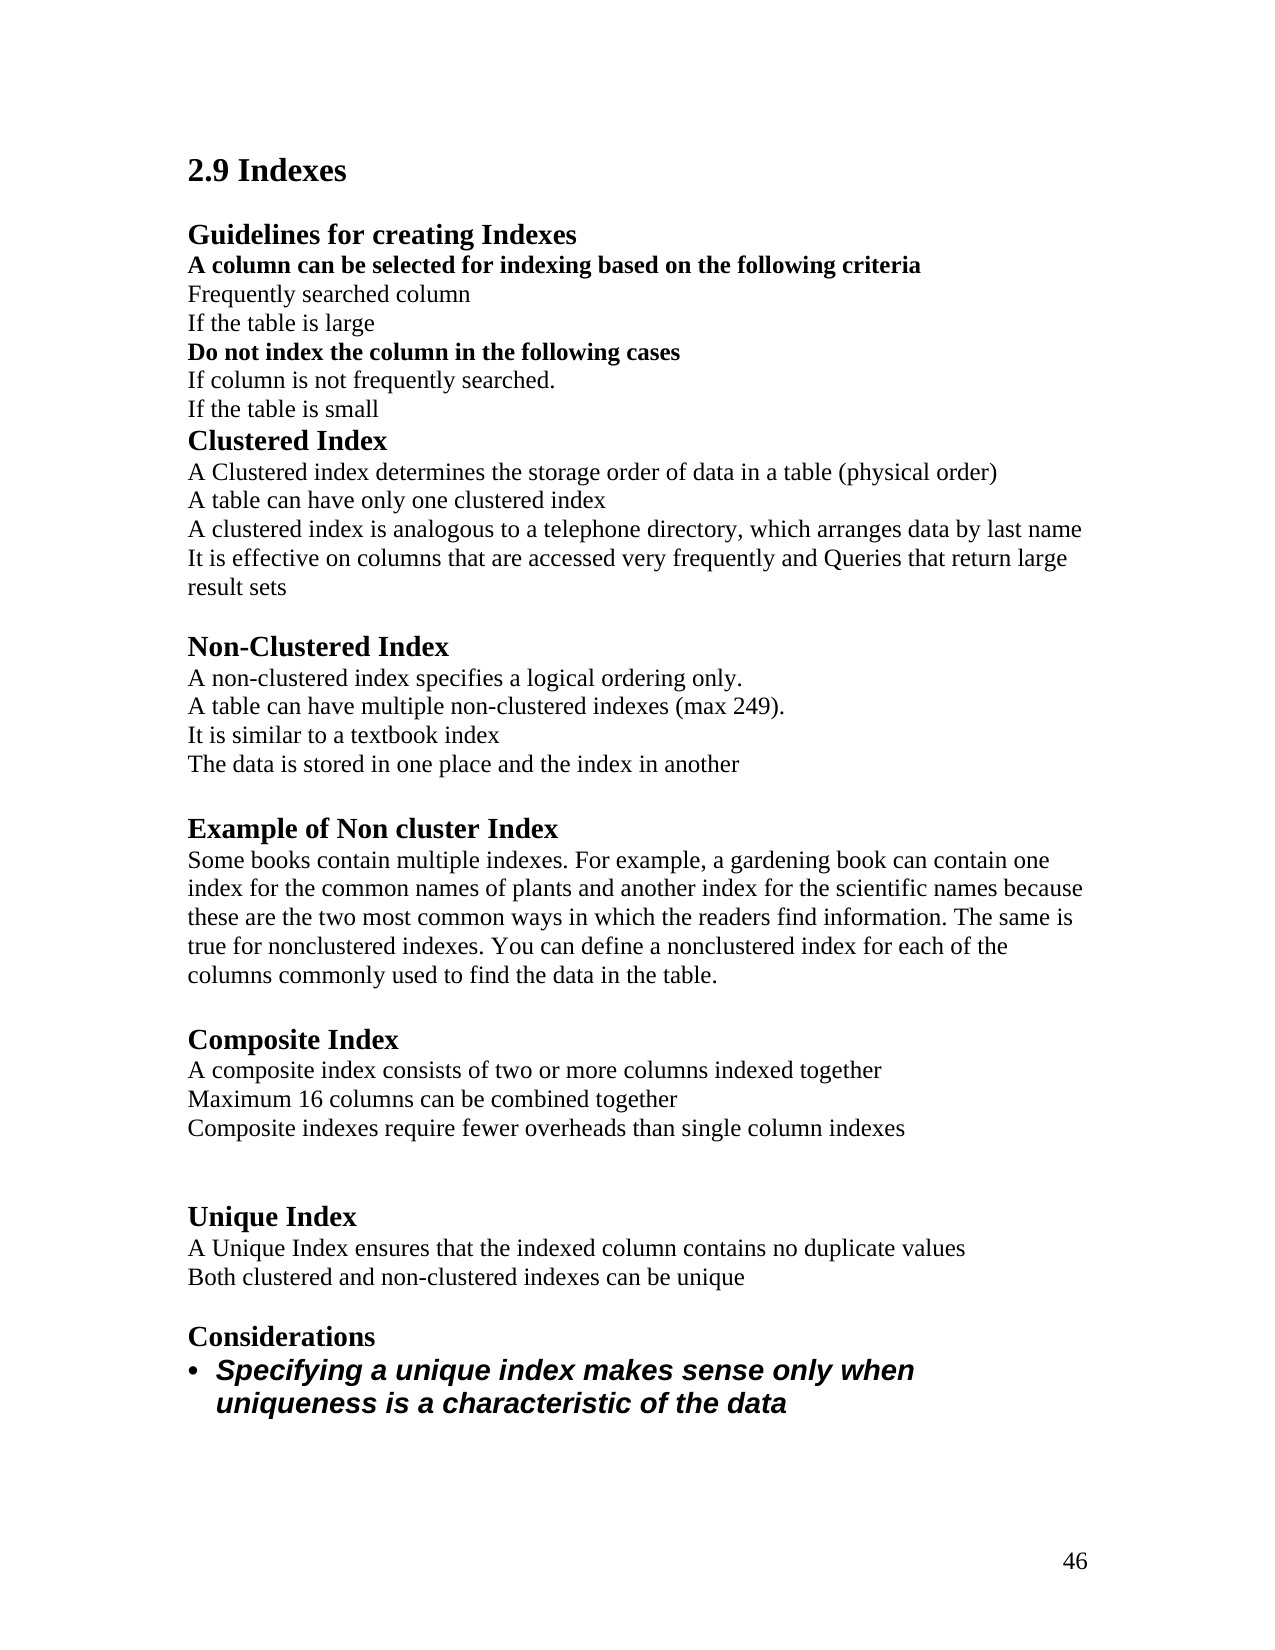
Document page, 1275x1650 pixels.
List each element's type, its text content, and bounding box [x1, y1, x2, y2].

subtitle Example of Non cluster Index [187, 811, 1087, 845]
subtitle Composite Index [187, 1022, 1087, 1056]
text Do not index the column in the following cases [187, 337, 1087, 366]
text If the table is small [187, 394, 1087, 423]
subtitle Unique Index [187, 1199, 1087, 1233]
text A non-clustered index specifies a logical ordering only. [187, 663, 1087, 691]
text If the table is large [187, 308, 1087, 337]
subtitle 2.9 Indexes [187, 150, 1087, 188]
text It is effective on columns that are accessed very frequently and Queries that return large result sets [187, 543, 1087, 600]
text A column can be selected for indexing based on the following criteria [187, 251, 1087, 279]
subtitle Clustered Index [187, 423, 1087, 457]
text A Clustered index determines the storage order of data in a table (physical order) [187, 457, 1087, 485]
text Composite indexes require fewer overheads than single column indexes [187, 1113, 1087, 1142]
text Maximum 16 columns can be combined together [187, 1084, 1087, 1113]
text If column is not frequently searched. [187, 366, 1087, 394]
text Some books contain multiple indexes. For example, a gardening book can contain one index for the common names of plants and another index for the scientific names because these are the two most common ways in which the readers find information. The same is true for nonclustered indexes. You can define a nonclustered index for each of the columns commonly used to find the data in the table. [187, 845, 1087, 988]
text A table can have only one clustered index [187, 485, 1087, 514]
subtitle Specifying a unique index makes sense only when uniqueness is a characteristic of the data [187, 1353, 1087, 1420]
subtitle Considerations [187, 1319, 1087, 1353]
subtitle Guidelines for creating Indexes [187, 217, 1087, 251]
text The data is stored in one place and the index in another [187, 749, 1087, 778]
text Frequently searched column [187, 279, 1087, 308]
text A table can have multiple non-clustered indexes (max 249). [187, 691, 1087, 720]
text A composite index consists of two or more columns indexed together [187, 1056, 1087, 1084]
text Both clustered and non-clustered indexes can be unique [187, 1262, 1087, 1290]
text A clustered index is analogous to a telephone directory, which arranges data by last name [187, 514, 1087, 543]
text It is similar to a textbook index [187, 720, 1087, 749]
subtitle Non-Clustered Index [187, 629, 1087, 663]
text A Unique Index ensures that the indexed column contains no duplicate values [187, 1233, 1087, 1262]
